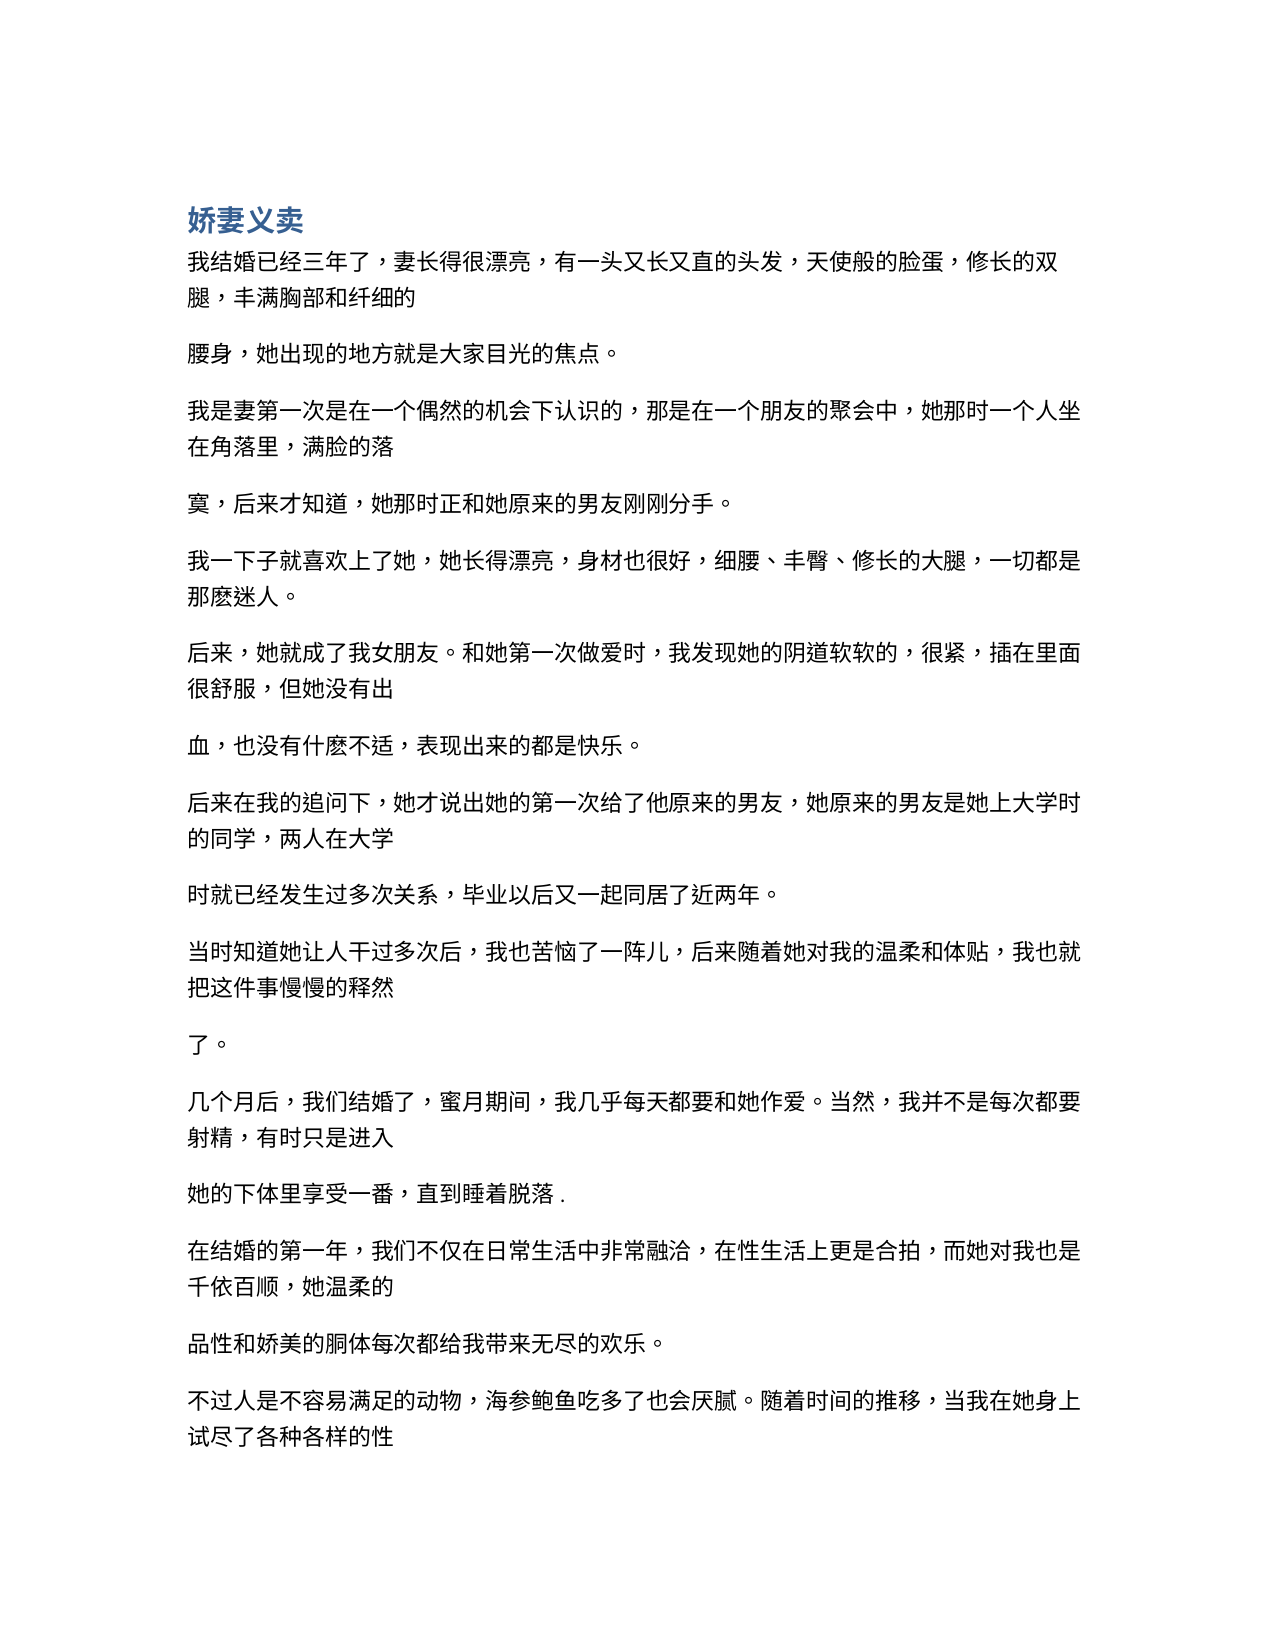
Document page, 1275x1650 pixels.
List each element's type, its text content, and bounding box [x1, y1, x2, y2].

text 几个月后，我们结婚了，蜜月期间，我几乎每天都要和她作爱。当然，我并不是每次都要射精，有时只是进入 [187, 1086, 1087, 1153]
text 当时知道她让人干过多次后，我也苦恼了一阵儿，后来随着她对我的温柔和体贴，我也就把这件事慢慢的释然 [187, 936, 1087, 1003]
text 不过人是不容易满足的动物，海参鲍鱼吃多了也会厌腻。随着时间的推移，当我在她身上试尽了各种各样的性 [187, 1385, 1087, 1452]
text 时就已经发生过多次关系，毕业以后又一起同居了近两年。 [187, 879, 1087, 911]
text 我一下子就喜欢上了她，她长得漂亮，身材也很好，细腰、丰臀、修长的大腿，一切都是那麽迷人。 [187, 544, 1087, 612]
text 我结婚已经三年了，妻长得很漂亮，有一头又长又直的头发，天使般的脸蛋，修长的双腿，丰满胸部和纤细的 [187, 246, 1087, 313]
text 后来，她就成了我女朋友。和她第一次做爱时，我发现她的阴道软软的，很紧，插在里面很舒服，但她没有出 [187, 637, 1087, 704]
text 血，也没有什麽不适，表现出来的都是快乐。 [187, 730, 1087, 761]
text 了。 [187, 1029, 1087, 1060]
text 品性和娇美的胴体每次都给我带来无尽的欢乐。 [187, 1328, 1087, 1359]
text 我是妻第一次是在一个偶然的机会下认识的，那是在一个朋友的聚会中，她那时一个人坐在角落里，满脸的落 [187, 395, 1087, 462]
text 后来在我的追问下，她才说出她的第一次给了他原来的男友，她原来的男友是她上大学时的同学，两人在大学 [187, 787, 1087, 854]
text 在结婚的第一年，我们不仅在日常生活中非常融洽，在性生活上更是合拍，而她对我也是千依百顺，她温柔的 [187, 1235, 1087, 1302]
text 寞，后来才知道，她那时正和她原来的男友刚刚分手。 [187, 488, 1087, 519]
text 她的下体里享受一番，直到睡着脱落 . [187, 1178, 1087, 1210]
text 腰身，她出现的地方就是大家目光的焦点。 [187, 338, 1087, 369]
subtitle 娇妻义卖 [187, 200, 1087, 240]
